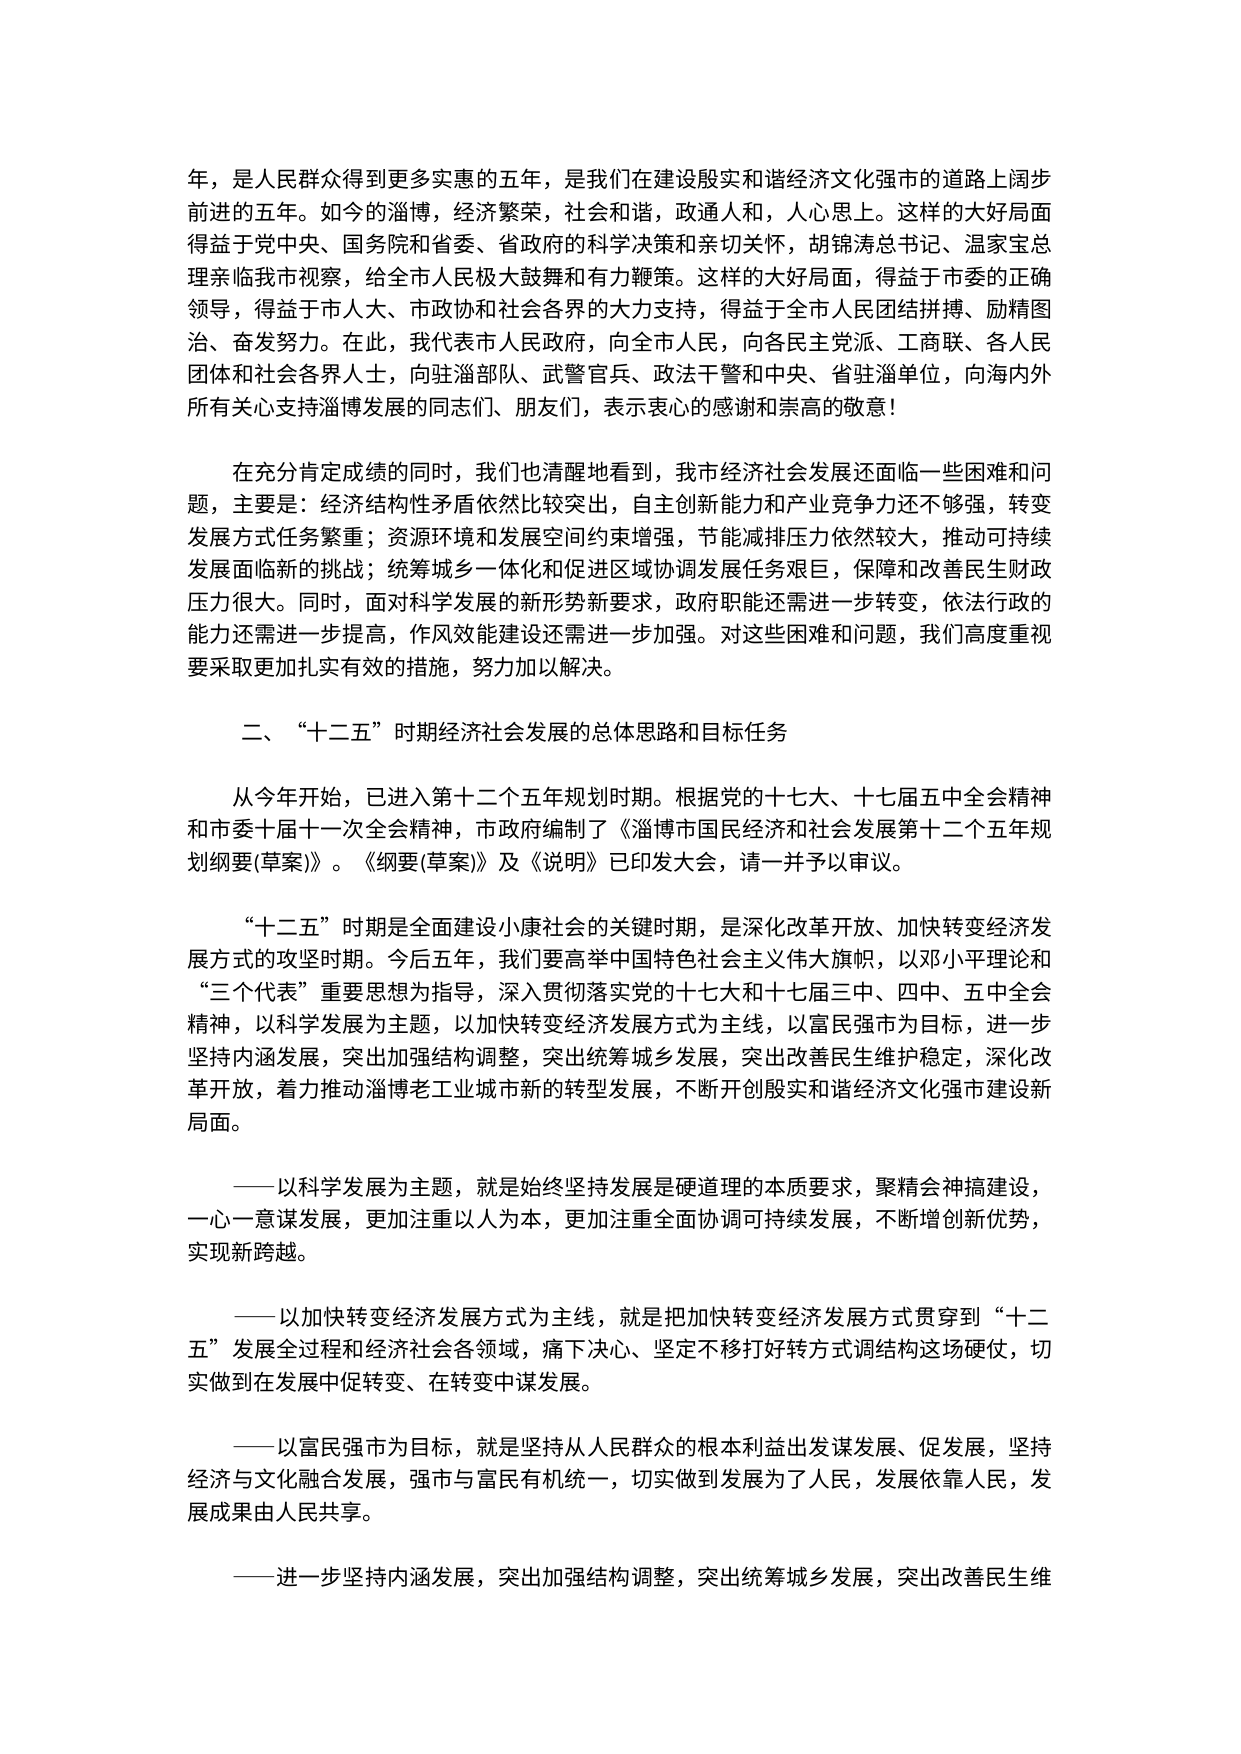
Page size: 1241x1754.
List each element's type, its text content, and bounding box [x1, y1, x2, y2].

text ——以加快转变经济发展方式为主线，就是把加快转变经济发展方式贯穿到“十二五”发展全过程和经济社会各领域，痛下决心、坚定不移打好转方式调结构这场硬仗，切实做到在发展中促转变、在转变中谋发展。 [187, 1299, 1053, 1397]
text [187, 1559, 1053, 1592]
text 从今年开始，已进入第十二个五年规划时期。根据党的十七大、十七届五中全会精神和市委十届十一次全会精神，市政府编制了《淄博市国民经济和社会发展第十二个五年规划纲要(草案)》。《纲要(草案)》及《说明》已印发大会，请一并予以审议。 [187, 779, 1053, 877]
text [187, 162, 1053, 422]
text ——以富民强市为目标，就是坚持从人民群众的根本利益出发谋发展、促发展，坚持经济与文化融合发展，强市与富民有机统一，切实做到发展为了人民，发展依靠人民，发展成果由人民共享。 [187, 1429, 1053, 1527]
text ——以科学发展为主题，就是始终坚持发展是硬道理的本质要求，聚精会神搞建设，一心一意谋发展，更加注重以人为本，更加注重全面协调可持续发展，不断增创新优势，实现新跨越。 [187, 1169, 1053, 1267]
text 在充分肯定成绩的同时，我们也清醒地看到，我市经济社会发展还面临一些困难和问题，主要是：经济结构性矛盾依然比较突出，自主创新能力和产业竞争力还不够强，转变发展方式任务繁重；资源环境和发展空间约束增强，节能减排压力依然较大，推动可持续发展面临新的挑战；统筹城乡一体化和促进区域协调发展任务艰巨，保障和改善民生财政压力很大。同时，面对科学发展的新形势新要求，政府职能还需进一步转变，依法行政的能力还需进一步提高，作风效能建设还需进一步加强。对这些困难和问题，我们高度重视，要采取更加扎实有效的措施，努力加以解决。 [187, 454, 1053, 682]
text 二、“十二五”时期经济社会发展的总体思路和目标任务 [187, 714, 1053, 747]
text “十二五”时期是全面建设小康社会的关键时期，是深化改革开放、加快转变经济发展方式的攻坚时期。今后五年，我们要高举中国特色社会主义伟大旗帜，以邓小平理论和“三个代表”重要思想为指导，深入贯彻落实党的十七大和十七届三中、四中、五中全会精神，以科学发展为主题，以加快转变经济发展方式为主线，以富民强市为目标，进一步坚持内涵发展，突出加强结构调整，突出统筹城乡发展，突出改善民生维护稳定，深化改革开放，着力推动淄博老工业城市新的转型发展，不断开创殷实和谐经济文化强市建设新局面。 [187, 909, 1053, 1137]
